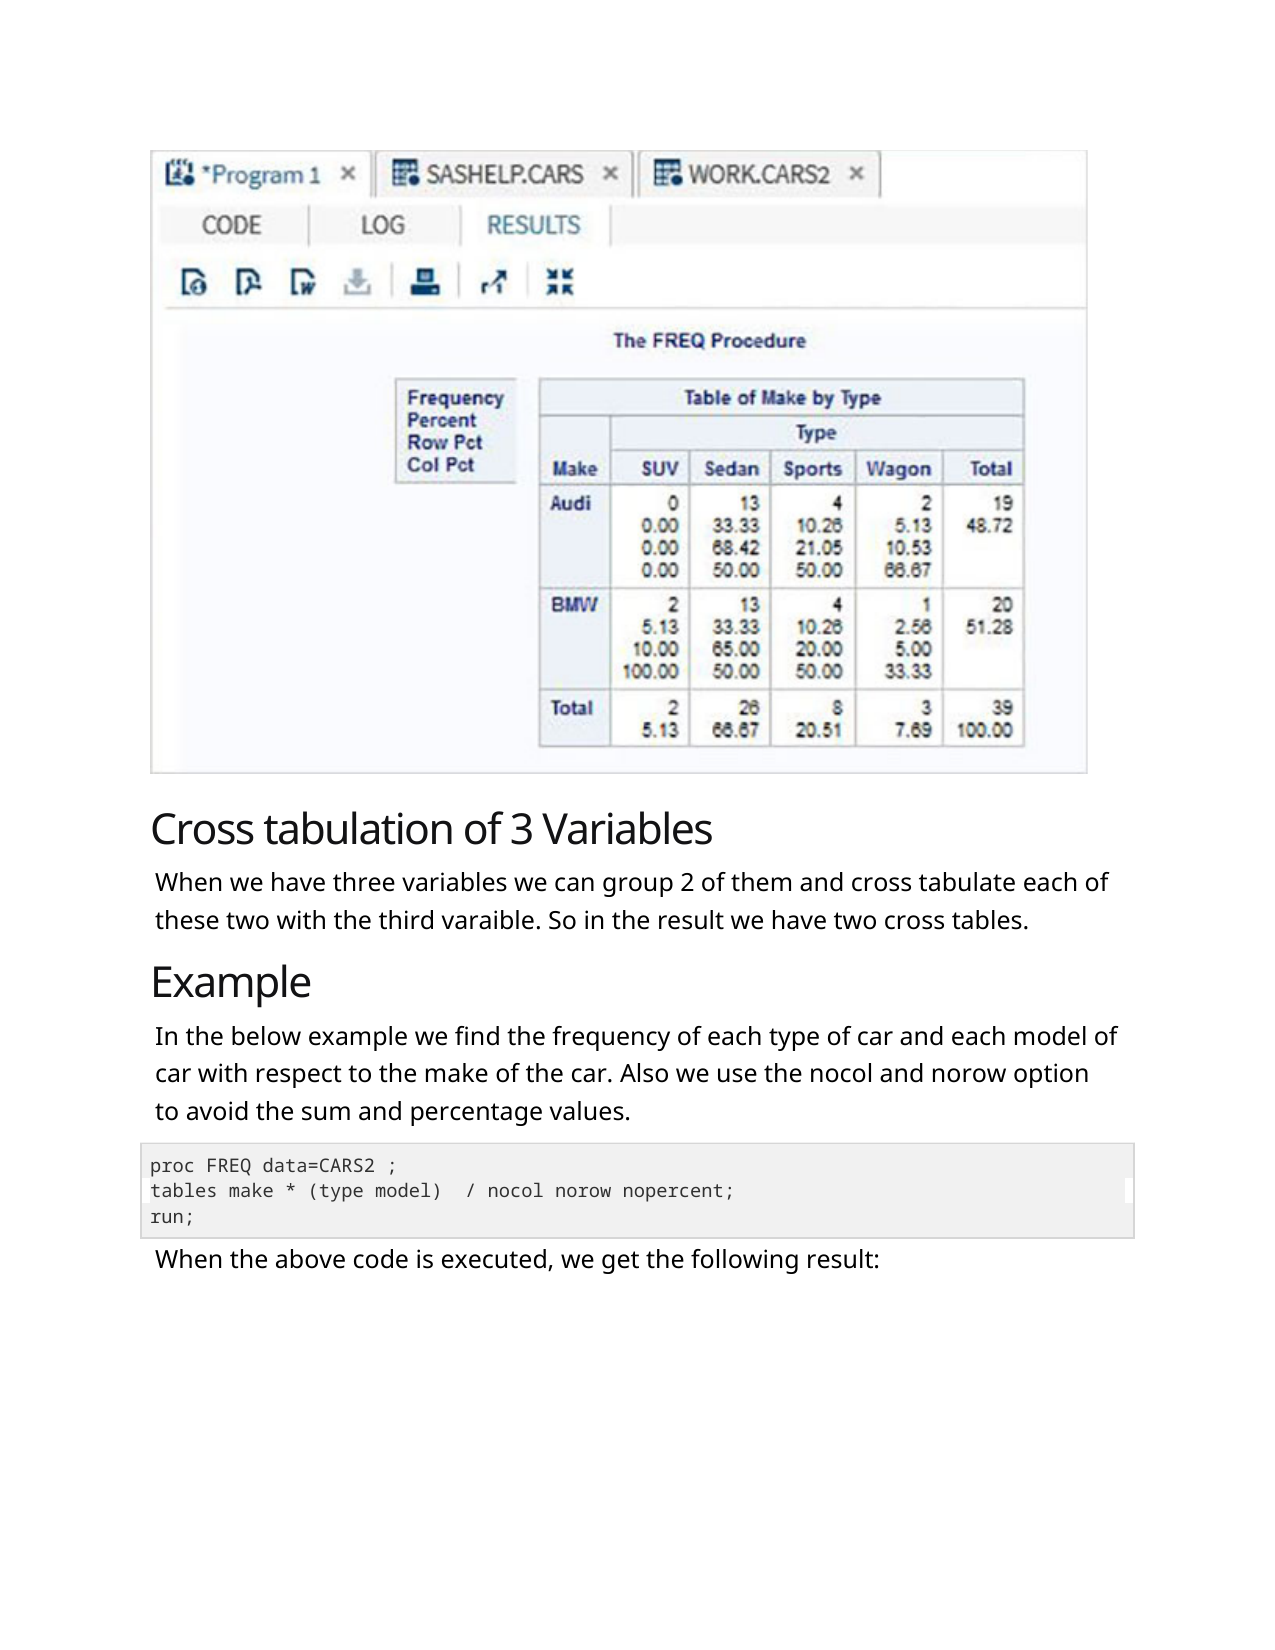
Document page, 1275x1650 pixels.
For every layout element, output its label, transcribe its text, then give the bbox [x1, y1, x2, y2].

text When we have three variables we can group 2 of them and cross tabulate each of these two with the third varaible. So in the result we have two cross tables. [155, 862, 1120, 937]
subtitle Cross tabulation of 3 Variables [150, 798, 1120, 857]
text run; [142, 1193, 1133, 1237]
text When the above code is executed, we get the following result: [155, 1239, 1120, 1276]
subtitle Example [150, 952, 1120, 1010]
picture [150, 150, 1088, 774]
text In the below example we find the frequency of each type of car and each model of car with respect to the make of the car. Also we use the nocol and norow option to avoid the sum and percentage values. [155, 1015, 1120, 1127]
text tables make * (type model) / nocol norow nopercent; [150, 1178, 1125, 1193]
text proc FREQ data=CARS2 ; [142, 1144, 1133, 1178]
